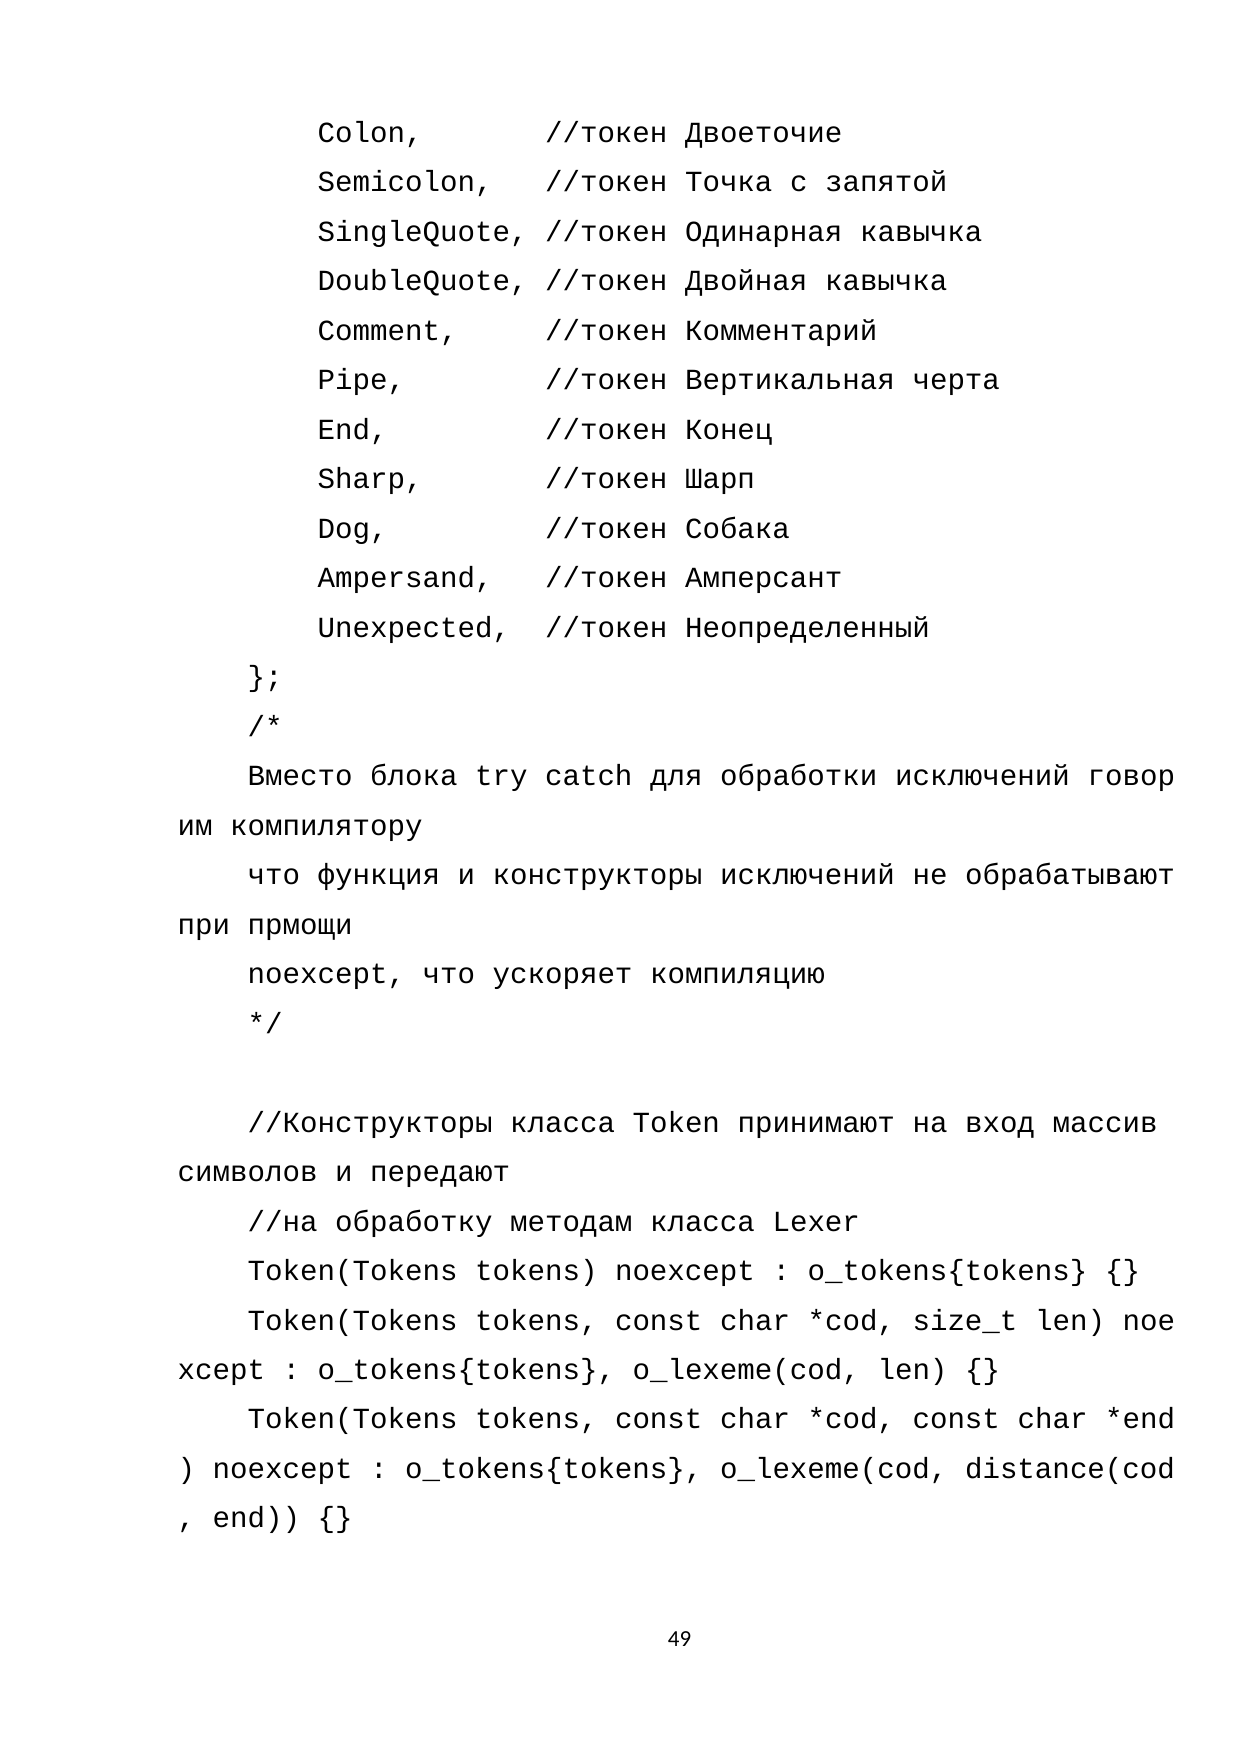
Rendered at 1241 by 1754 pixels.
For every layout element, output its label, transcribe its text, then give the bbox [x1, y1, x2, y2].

text Semicolon, //токен Точка с запятой [177, 168, 1181, 201]
text Comment, //токен Комментарий [177, 316, 1181, 349]
text Pipe, //токен Вертикальная черта [177, 366, 1181, 398]
text Sharp, //токен Шарп [177, 464, 1181, 497]
text */ [177, 1009, 1181, 1042]
text SingleQuote, //токен Одинарная кавычка [177, 217, 1181, 250]
text /* [177, 712, 1181, 745]
text DoubleQuote, //токен Двойная кавычка [177, 267, 1181, 299]
text Unexpected, //токен Неопределенный [177, 613, 1181, 646]
text End, //токен Конец [177, 415, 1181, 448]
text Вместо блока try catch для обработки исключений говорим компилятору [177, 761, 1181, 844]
text Token(Tokens tokens, const char *cod, size_t len) noexcept : o_tokens{tokens}, o_lexeme(cod, len) {} [177, 1306, 1181, 1388]
text Colon, //токен Двоеточие [177, 118, 1181, 151]
text //на обработку методам класса Lexer [177, 1207, 1181, 1240]
text Ampersand, //токен Амперсант [177, 563, 1181, 596]
text //Конструкторы класса Token принимают на вход массив символов и передают [177, 1108, 1181, 1190]
text noexcept, что ускоряет компиляцию [177, 959, 1181, 992]
text Token(Tokens tokens, const char *cod, const char *end) noexcept : o_tokens{tokens}, o_lexeme(cod, distance(cod, end)) {} [177, 1404, 1181, 1537]
text Dog, //токен Собака [177, 514, 1181, 547]
text }; [177, 662, 1181, 695]
text Token(Tokens tokens) noexcept : o_tokens{tokens} {} [177, 1256, 1181, 1289]
text что функция и конструкторы исключений не обрабатывают при прмощи [177, 860, 1181, 943]
